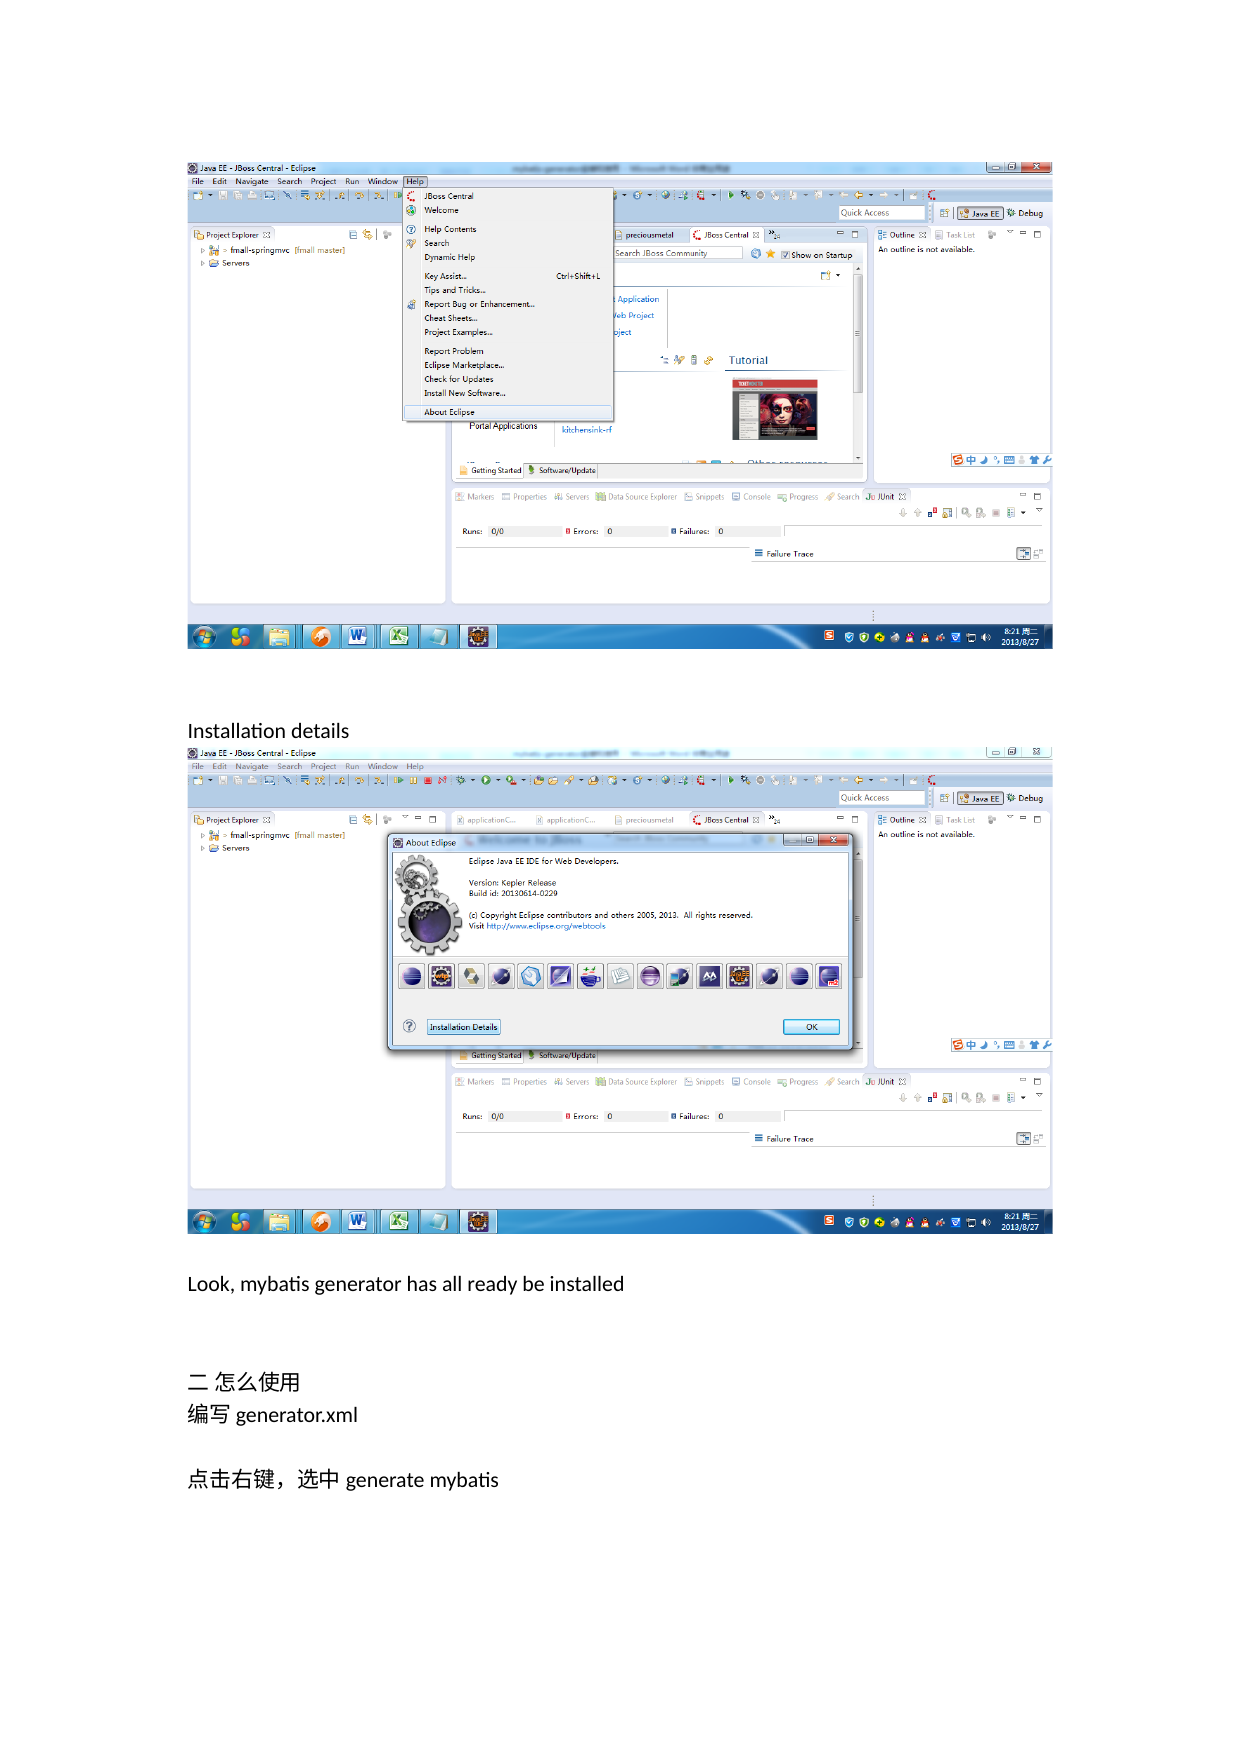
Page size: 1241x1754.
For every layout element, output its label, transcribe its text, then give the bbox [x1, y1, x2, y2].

text Installation details [187, 714, 1053, 747]
text 点击右键，选中 generate mybatis [187, 1462, 1053, 1494]
text Look, mybatis generator has all ready be installed [187, 1267, 1053, 1299]
picture [187, 162, 1053, 649]
text 二 怎么使用 [187, 1364, 1053, 1397]
text 编写generator.xml [187, 1397, 1053, 1429]
picture [187, 747, 1053, 1234]
